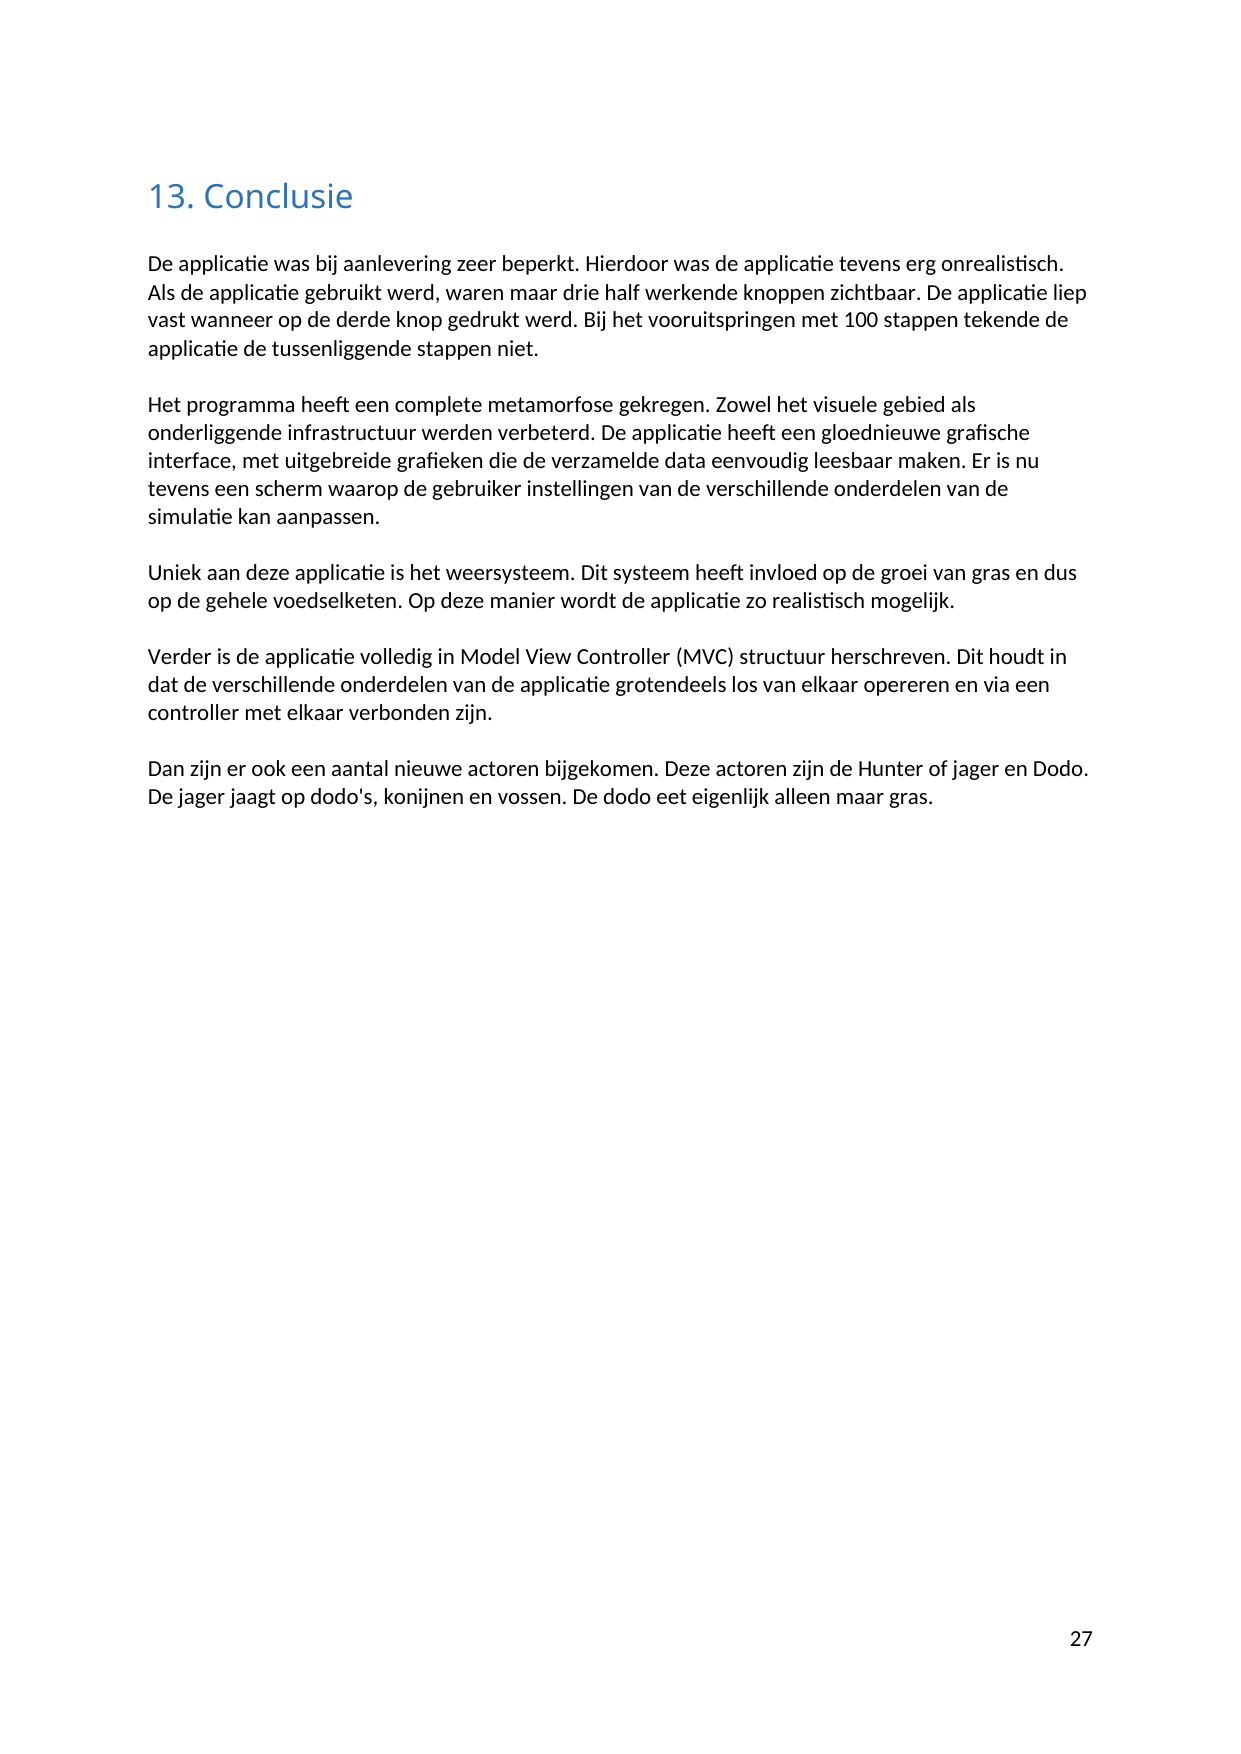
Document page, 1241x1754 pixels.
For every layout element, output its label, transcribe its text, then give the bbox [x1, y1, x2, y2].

text Verder is de applicatie volledig in Model View Controller (MVC) structuur herschreven. Dit houdt in dat de verschillende onderdelen van de applicatie grotendeels los van elkaar opereren en via een controller met elkaar verbonden zijn. [148, 642, 1093, 726]
text De applicatie was bij aanlevering zeer beperkt. Hierdoor was de applicatie tevens erg onrealistisch. Als de applicatie gebruikt werd, waren maar drie half werkende knoppen zichtbaar. De applicatie liep vast wanneer op de derde knop gedrukt werd. Bij het vooruitspringen met 100 stappen tekende de applicatie de tussenliggende stappen niet. [148, 249, 1093, 362]
subtitle 13. Conclusie [148, 173, 1093, 218]
text Uniek aan deze applicatie is het weersysteem. Dit systeem heeft invloed op de groei van gras en dus op de gehele voedselketen. Op deze manier wordt de applicatie zo realistisch mogelijk. [148, 558, 1093, 614]
text Het programma heeft een complete metamorfose gekregen. Zowel het visuele gebied als onderliggende infrastructuur werden verbeterd. De applicatie heeft een gloednieuwe grafische interface, met uitgebreide grafieken die de verzamelde data eenvoudig leesbaar maken. Er is nu tevens een scherm waarop de gebruiker instellingen van de verschillende onderdelen van de simulatie kan aanpassen. [148, 390, 1093, 530]
text Dan zijn er ook een aantal nieuwe actoren bijgekomen. Deze actoren zijn de Hunter of jager en Dodo. De jager jaagt op dodo's, konijnen en vossen. De dodo eet eigenlijk alleen maar gras. [148, 754, 1093, 810]
